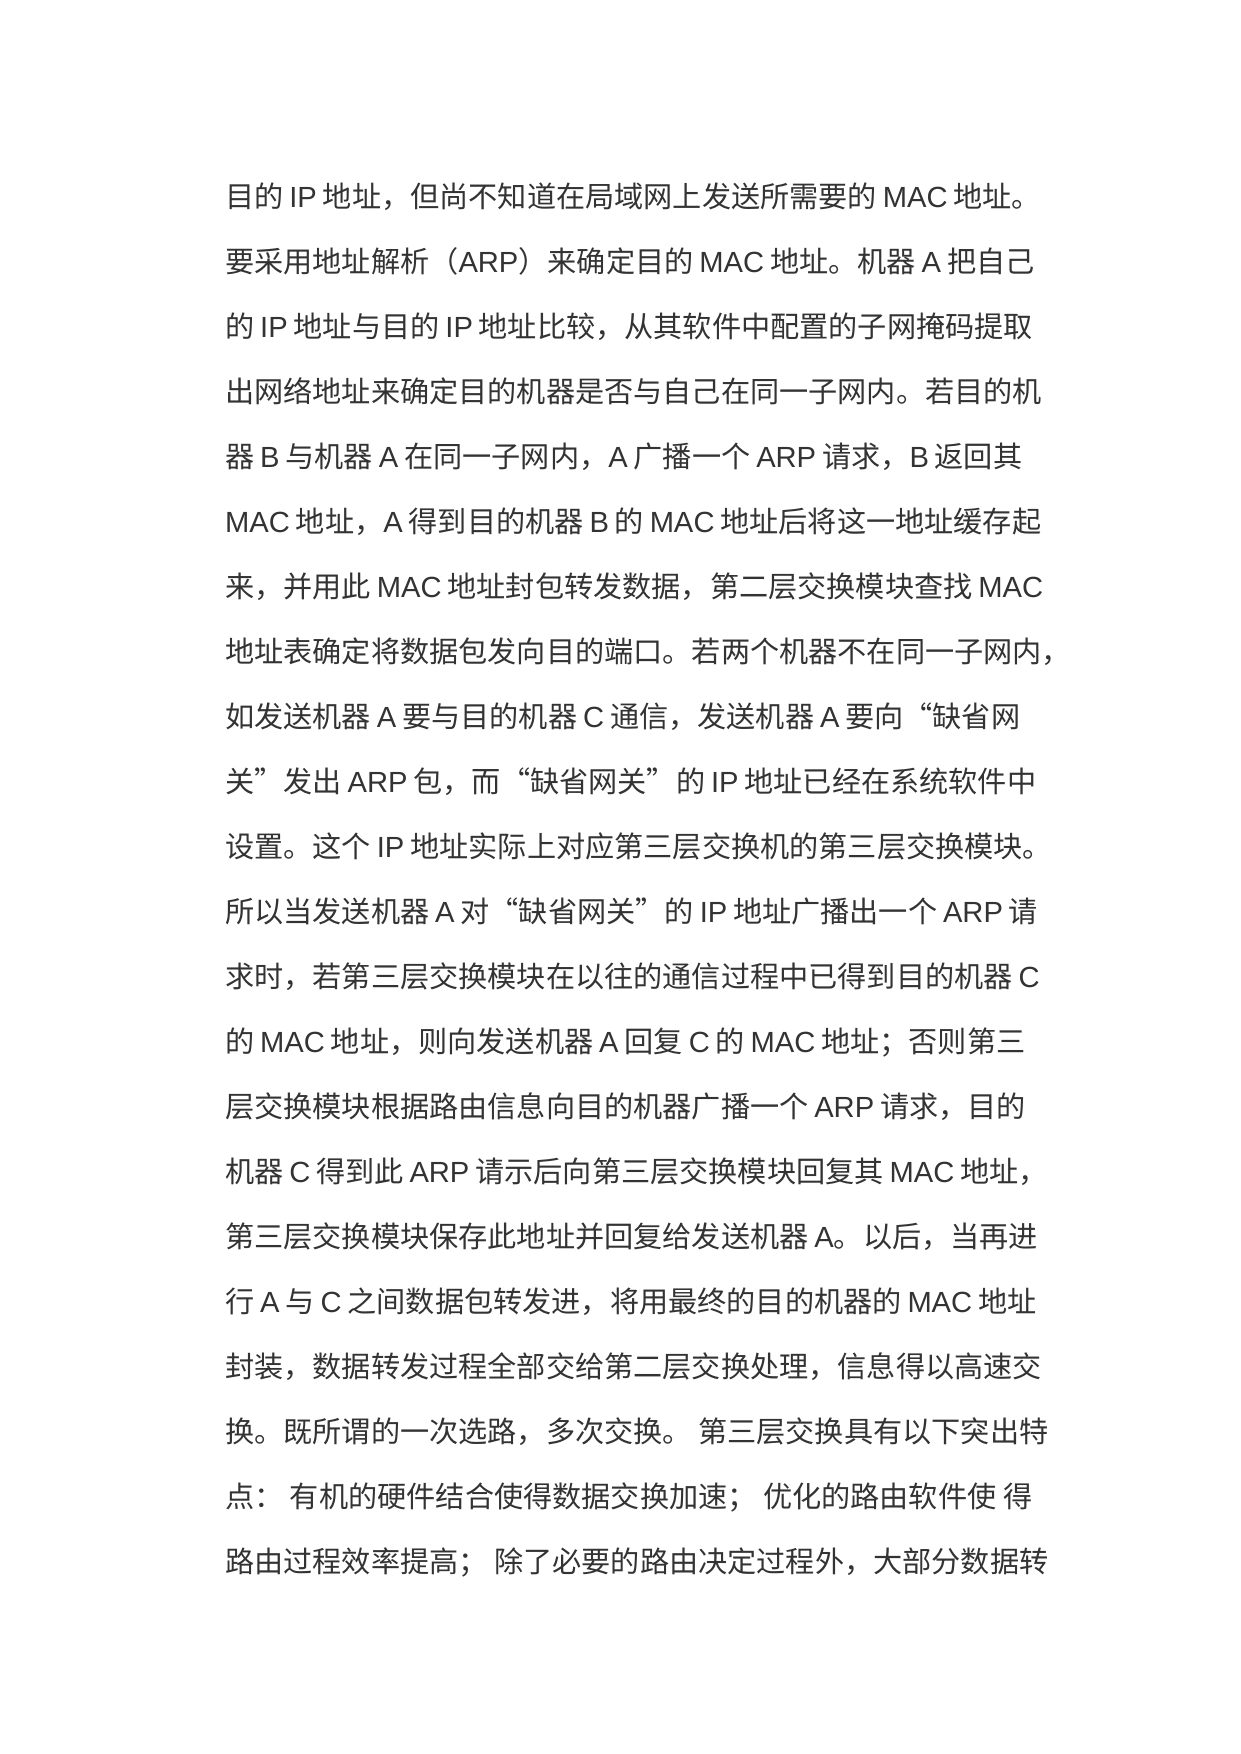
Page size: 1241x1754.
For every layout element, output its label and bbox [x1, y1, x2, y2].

list [187, 162, 1053, 1592]
